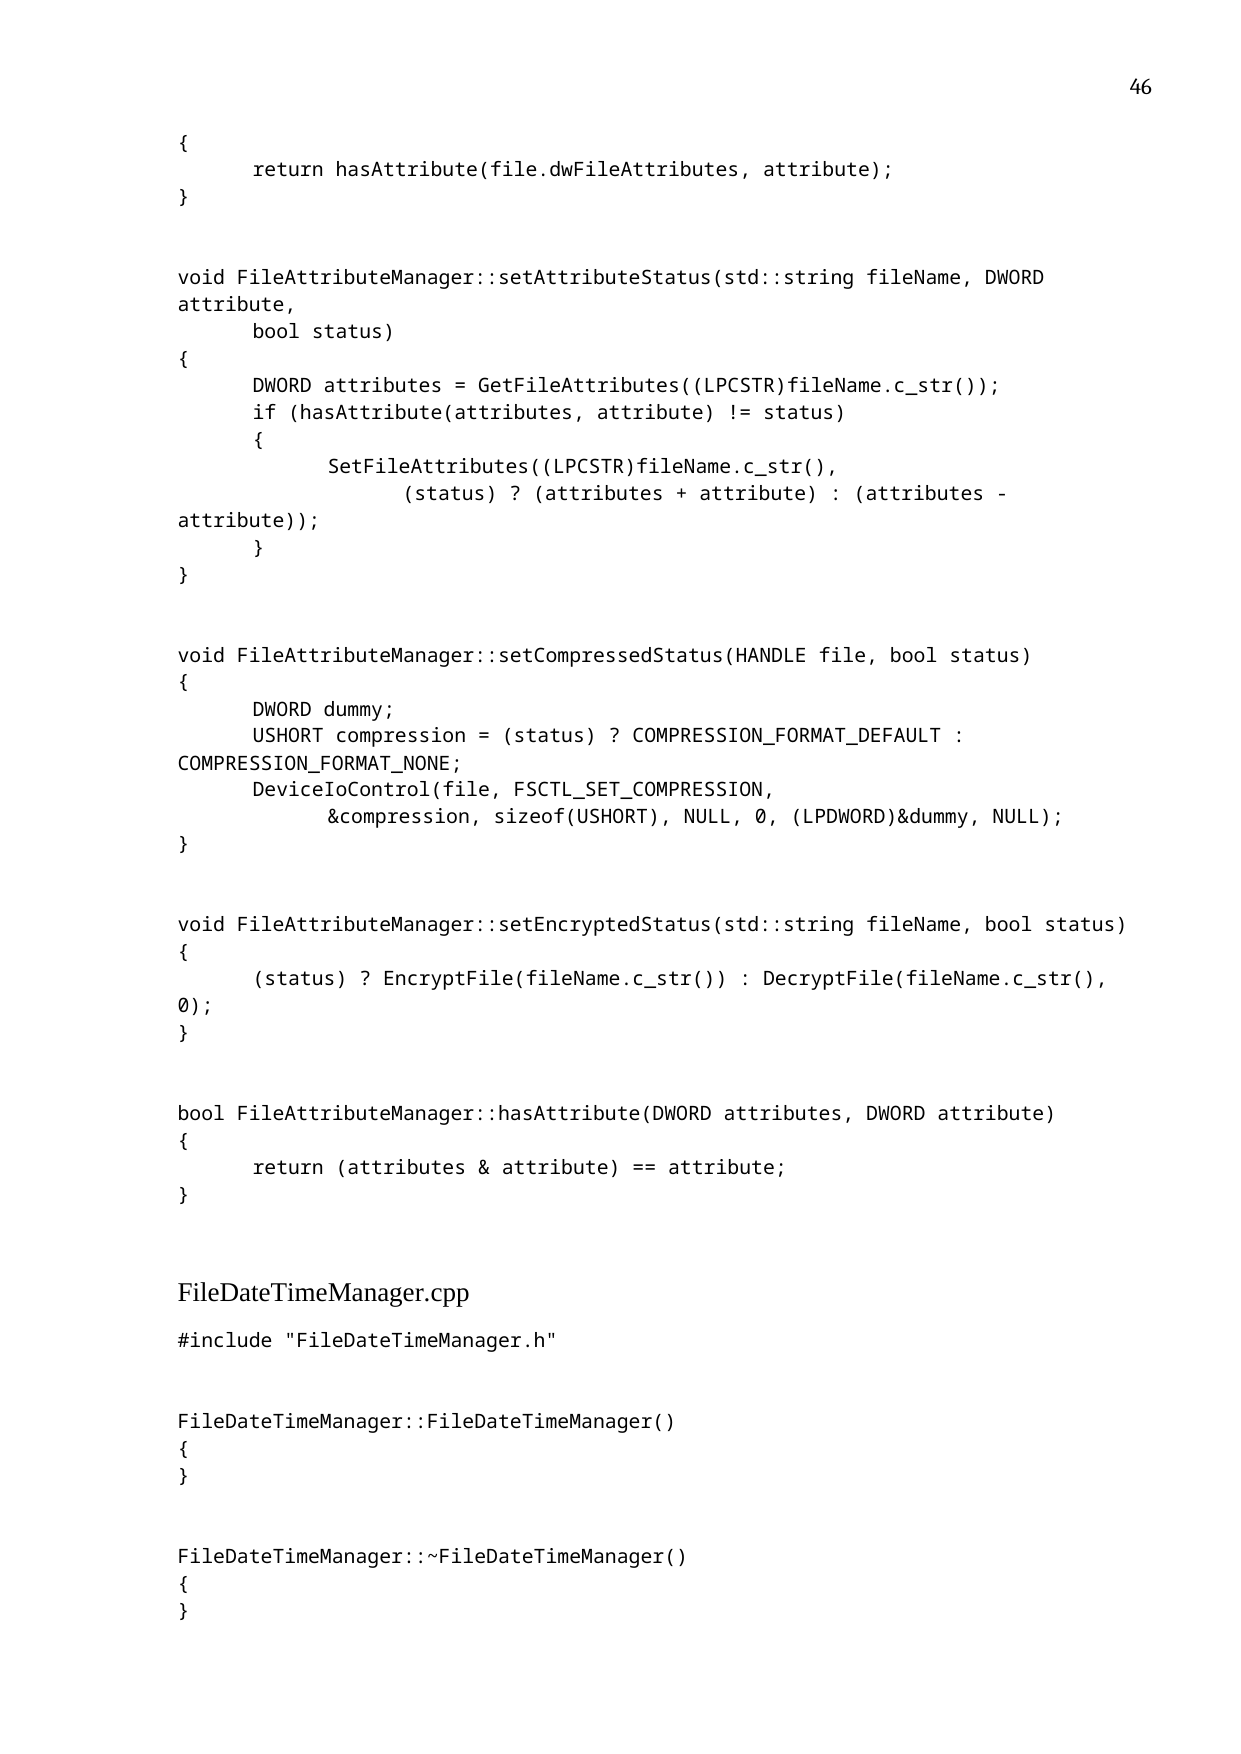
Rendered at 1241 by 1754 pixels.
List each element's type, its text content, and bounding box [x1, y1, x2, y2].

text } [177, 1180, 1152, 1207]
text DWORD dummy; [177, 695, 1152, 722]
text USHORT compression = (status) ? COMPRESSION_FORMAT_DEFAULT : COMPRESSION_FORMAT_NONE; [177, 722, 1152, 776]
text FileDateTimeManager::~FileDateTimeManager() [177, 1542, 1152, 1569]
text bool FileAttributeManager::hasAttribute(DWORD attributes, DWORD attribute) [177, 1099, 1152, 1126]
text } [177, 1461, 1152, 1488]
text } [177, 182, 1152, 209]
text if (hasAttribute(attributes, attribute) != status) [177, 398, 1152, 425]
text } [177, 1596, 1152, 1623]
text (status) ? (attributes + attribute) : (attributes - attribute)); [177, 479, 1152, 533]
text FileDateTimeManager::FileDateTimeManager() [177, 1407, 1152, 1434]
text (status) ? EncryptFile(fileName.c_str()) : DecryptFile(fileName.c_str(), 0); [177, 964, 1152, 1018]
text { [177, 1434, 1152, 1461]
text void FileAttributeManager::setEncryptedStatus(std::string fileName, bool status) [177, 911, 1152, 938]
text DeviceIoControl(file, FSCTL_SET_COMPRESSION, [177, 776, 1152, 803]
text DWORD attributes = GetFileAttributes((LPCSTR)fileName.c_str()); [177, 371, 1152, 398]
text { [177, 1126, 1152, 1153]
text bool status) [177, 317, 1152, 344]
text { [177, 344, 1152, 371]
text void FileAttributeManager::setAttributeStatus(std::string fileName, DWORD attribute, [177, 263, 1152, 317]
text } [177, 560, 1152, 587]
text } [177, 830, 1152, 857]
text return (attributes & attribute) == attribute; [177, 1153, 1152, 1180]
text { [177, 938, 1152, 964]
text { [177, 128, 1152, 155]
text } [177, 1018, 1152, 1046]
text SetFileAttributes((LPCSTR)fileName.c_str(), [177, 452, 1152, 479]
text #include "FileDateTimeManager.h" [177, 1327, 1152, 1353]
text &compression, sizeof(USHORT), NULL, 0, (LPDWORD)&dummy, NULL); [177, 803, 1152, 830]
text void FileAttributeManager::setCompressedStatus(HANDLE file, bool status) [177, 641, 1152, 668]
text { [177, 425, 1152, 452]
text } [177, 533, 1152, 560]
text { [177, 668, 1152, 695]
text { [177, 1569, 1152, 1596]
text return hasAttribute(file.dwFileAttributes, attribute); [177, 155, 1152, 182]
text FileDateTimeManager.cpp [177, 1276, 1152, 1307]
